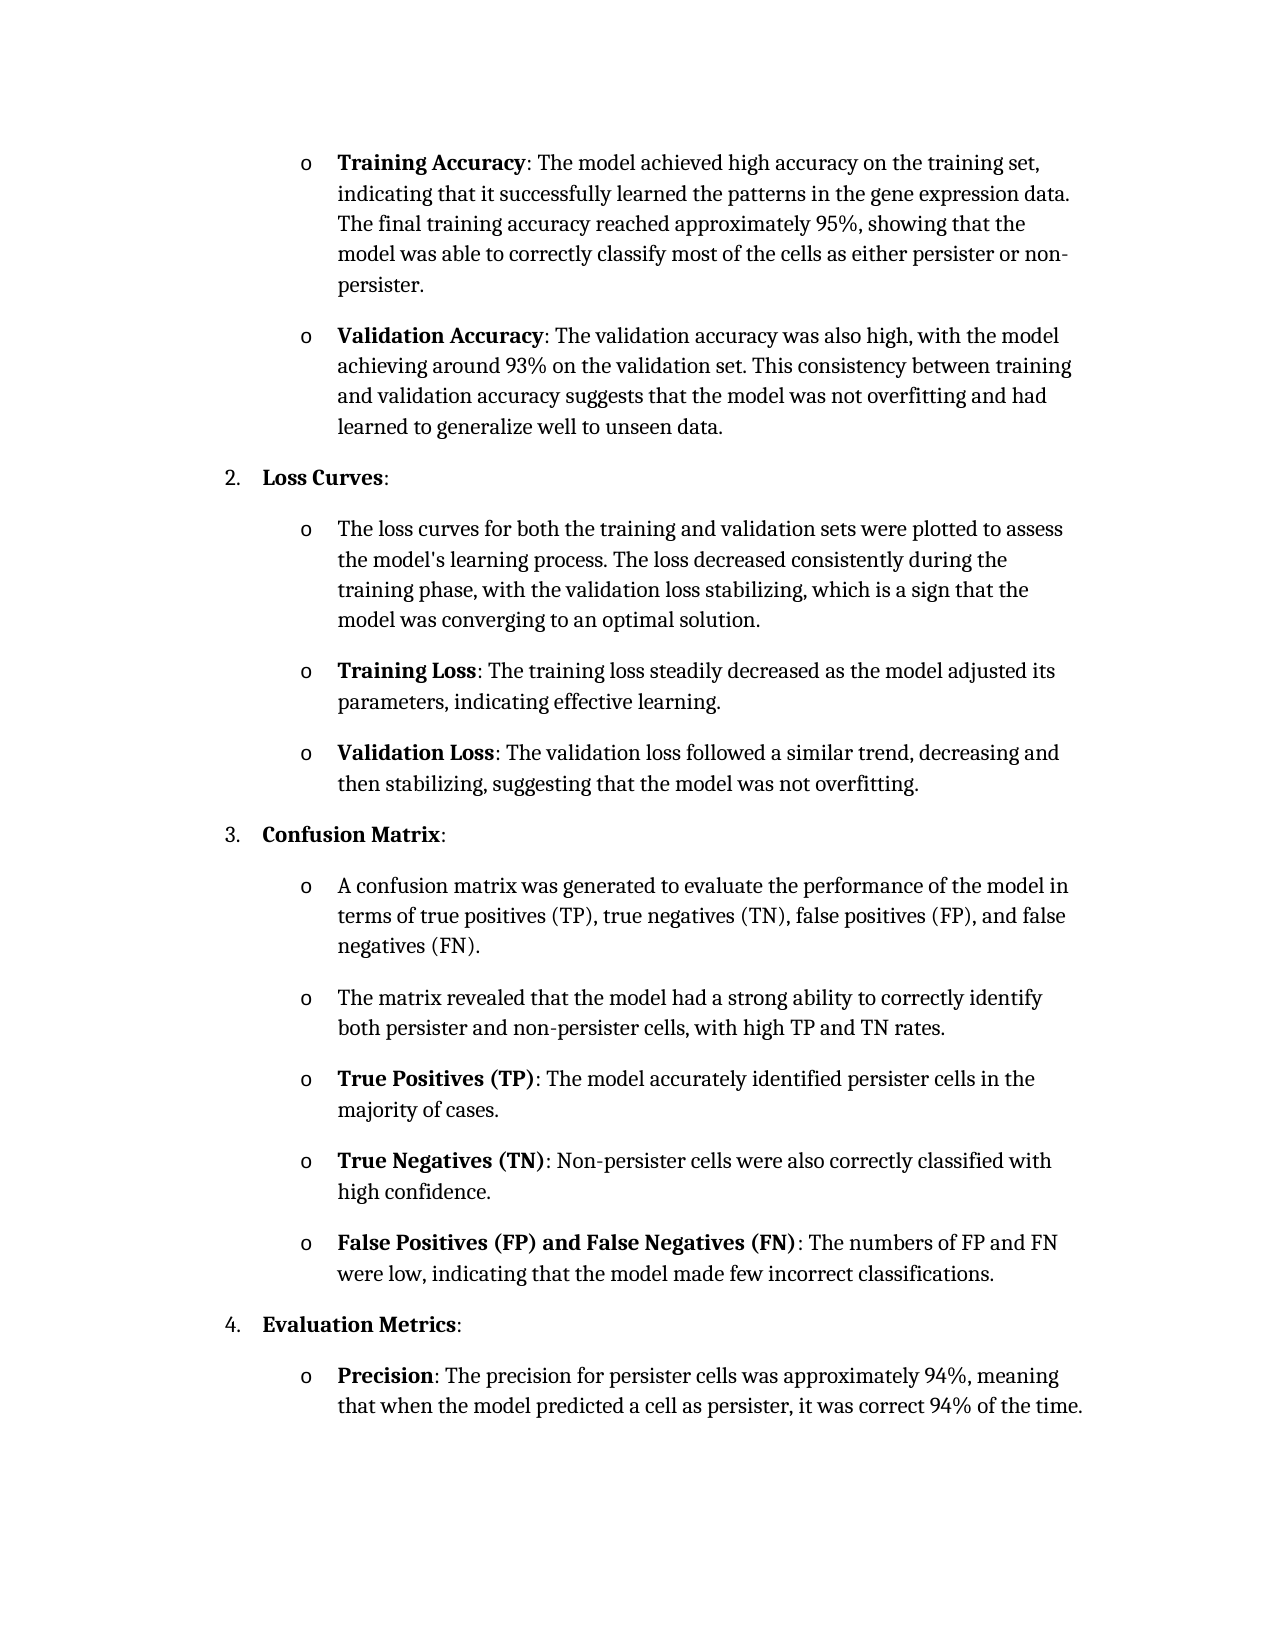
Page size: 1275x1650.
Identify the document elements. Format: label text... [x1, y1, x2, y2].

list Validation Accuracy: The validation accuracy was also high, with the model achieving around 93% on the validation set. This consistency between training and validation accuracy suggests that the model was not overfitting and had learned to generalize well to unseen data. [300, 322, 1087, 440]
list Evaluation Metrics: [225, 1311, 1087, 1338]
list Training Accuracy: The model achieved high accuracy on the training set, indicating that it successfully learned the patterns in the gene expression data. The final training accuracy reached approximately 95%, showing that the model was able to correctly classify most of the cells as either persister or non-persister. [300, 150, 1087, 298]
list A confusion matrix was generated to evaluate the performance of the model in terms of true positives (TP), true negatives (TN), false positives (FP), and false negatives (FN). [300, 872, 1087, 960]
list Loss Curves: [225, 464, 1087, 491]
list Precision: The precision for persister cells was approximately 94%, meaning that when the model predicted a cell as persister, it was correct 94% of the time. [300, 1362, 1087, 1419]
list True Negatives (TN): Non-persister cells were also correctly classified with high confidence. [300, 1148, 1087, 1205]
list Training Loss: The training loss steadily decreased as the model adjusted its parameters, indicating effective learning. [300, 658, 1087, 715]
list The matrix revealed that the model had a strong ability to correctly identify both persister and non-persister cells, with high TP and TN rates. [300, 984, 1087, 1041]
list The loss curves for both the training and validation sets were plotted to assess the model's learning process. The loss decreased consistently during the training phase, with the validation loss stabilizing, which is a sign that the model was converging to an optimal solution. [300, 516, 1087, 633]
list Confusion Matrix: [225, 821, 1087, 848]
list False Positives (FP) and False Negatives (FN): The numbers of FP and FN were low, indicating that the model made few incorrect classifications. [300, 1230, 1087, 1287]
list True Positives (TP): The model accurately identified persister cells in the majority of cases. [300, 1066, 1087, 1123]
list Validation Loss: The validation loss followed a similar trend, decreasing and then stabilizing, suggesting that the model was not overfitting. [300, 739, 1087, 797]
